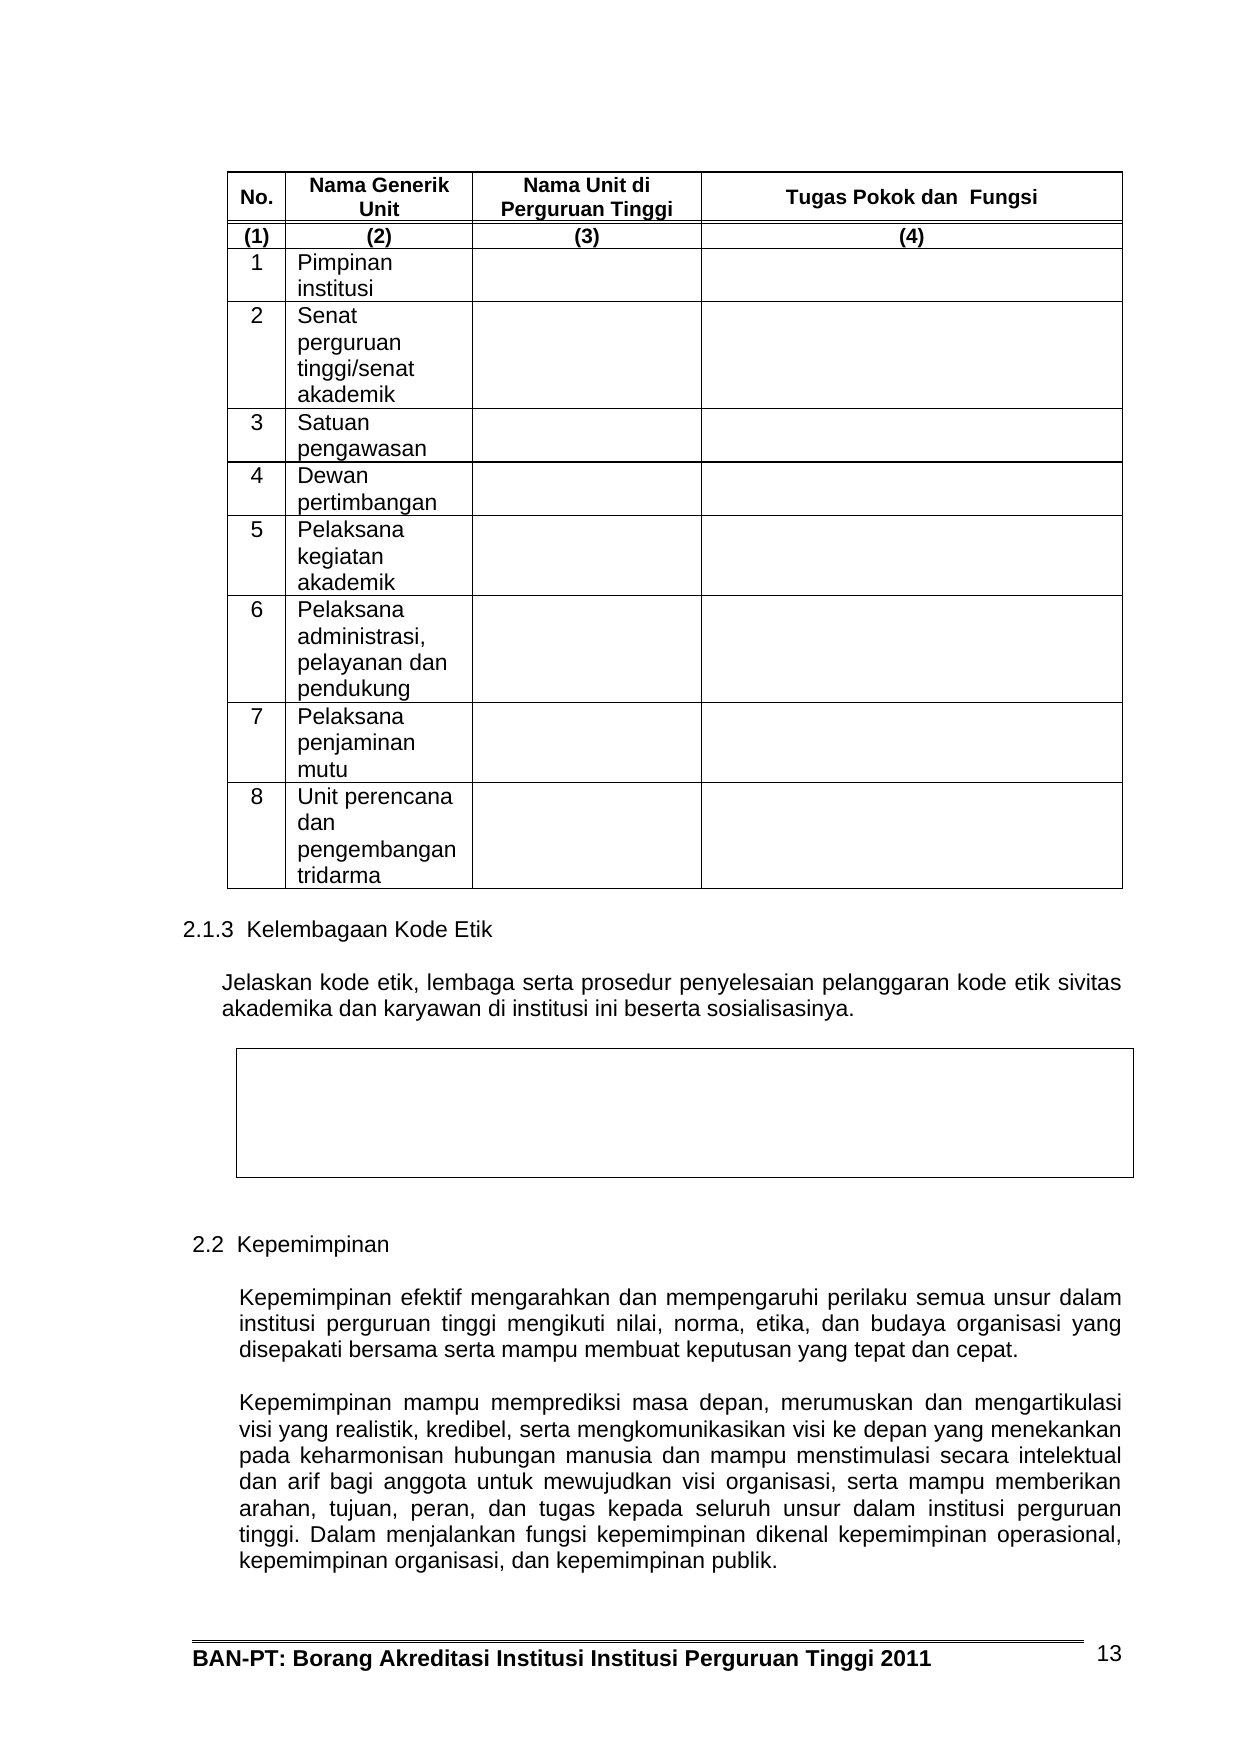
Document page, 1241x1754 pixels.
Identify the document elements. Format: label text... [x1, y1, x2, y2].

table_header [237, 1049, 1133, 1177]
table_cell Satuan pengawasan [286, 409, 472, 461]
table_cell [473, 302, 701, 408]
table_cell 5 [228, 516, 285, 595]
table_cell [702, 516, 1122, 595]
table_cell 3 [228, 409, 285, 461]
table_cell Dewan pertimbangan [286, 463, 472, 515]
table_cell Pelaksana administrasi, pelayanan dan pendukung [286, 596, 472, 702]
table_cell [702, 783, 1122, 888]
text 2.1.3 Kelembagaan Kode Etik [183, 916, 1122, 942]
table_header Nama Unit di Perguruan Tinggi [473, 173, 701, 220]
table_cell [473, 463, 701, 515]
table_header Tugas Pokok dan Fungsi [702, 173, 1122, 220]
table_cell [473, 703, 701, 782]
table_cell [702, 409, 1122, 461]
table_cell (2) [286, 224, 472, 247]
table_cell 2 [228, 302, 285, 408]
table_cell [473, 516, 701, 595]
table_cell [473, 596, 701, 702]
table_cell Pelaksana penjaminan mutu [286, 703, 472, 782]
table_cell [702, 596, 1122, 702]
table_cell Pimpinan institusi [286, 249, 472, 301]
table_cell (3) [473, 224, 701, 247]
table_cell [473, 783, 701, 888]
table_cell Senat perguruan tinggi/senat akademik [286, 302, 472, 408]
table_cell (4) [702, 224, 1122, 247]
text Jelaskan kode etik, lembaga serta prosedur penyelesaian pelanggaran kode etik sivitas akademika dan karyawan di institusi ini beserta sosialisasinya. [222, 968, 1122, 1021]
text 2.2 Kepemimpinan [192, 1231, 1122, 1257]
table_cell [702, 703, 1122, 782]
table_cell 7 [228, 703, 285, 782]
table_cell [473, 409, 701, 461]
text Kepemimpinan efektif mengarahkan dan mempengaruhi perilaku semua unsur dalam institusi perguruan tinggi mengikuti nilai, norma, etika, dan budaya organisasi yang disepakati bersama serta mampu membuat keputusan yang tepat dan cepat. [239, 1284, 1122, 1363]
table_cell [702, 249, 1122, 301]
table_cell Unit perencana dan pengembangan tridarma [286, 783, 472, 888]
table_cell (1) [228, 224, 285, 247]
table_header Nama Generik Unit [286, 173, 472, 220]
table_cell 1 [228, 249, 285, 301]
table_cell 8 [228, 783, 285, 888]
text Kepemimpinan mampu memprediksi masa depan, merumuskan dan mengartikulasi visi yang realistik, kredibel, serta mengkomunikasikan visi ke depan yang menekankan pada keharmonisan hubungan manusia dan mampu menstimulasi secara intelektual dan arif bagi anggota untuk mewujudkan visi organisasi, serta mampu memberikan arahan, tujuan, peran, dan tugas kepada seluruh unsur dalam institusi perguruan tinggi. Dalam menjalankan fungsi kepemimpinan dikenal kepemimpinan operasional, kepemimpinan organisasi, dan kepemimpinan publik. [239, 1389, 1122, 1574]
table_cell [473, 249, 701, 301]
table_cell 6 [228, 596, 285, 702]
table_header No. [228, 173, 285, 220]
table_cell Pelaksana kegiatan akademik [286, 516, 472, 595]
table_cell [702, 302, 1122, 408]
table_cell [702, 463, 1122, 515]
table_cell 4 [228, 463, 285, 515]
